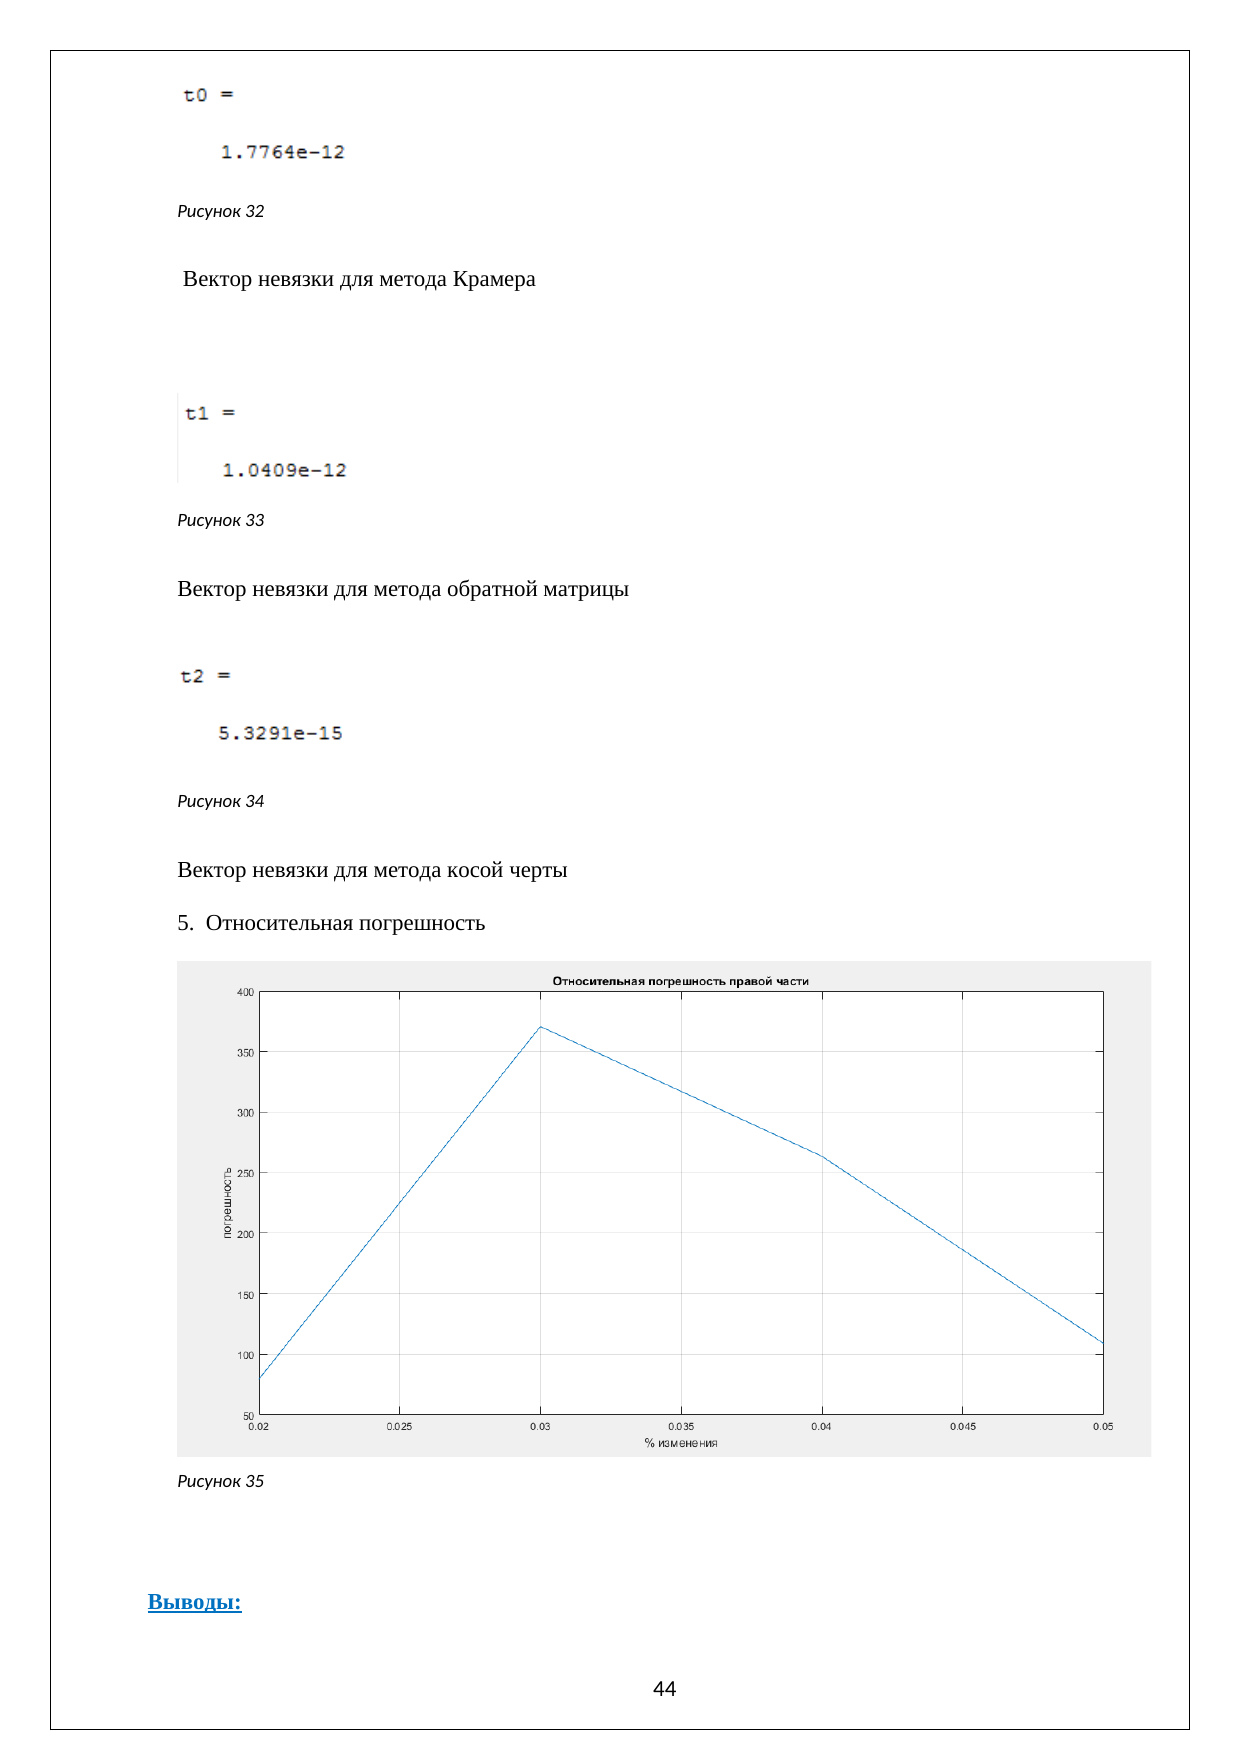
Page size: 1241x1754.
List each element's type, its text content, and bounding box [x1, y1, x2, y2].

text Вектор невязки для метода Крамера [177, 266, 1152, 292]
picture [177, 961, 1152, 1457]
text Выводы: [147, 1588, 1152, 1615]
picture [177, 73, 379, 187]
text Вектор невязки для метода косой черты [177, 856, 1152, 883]
picture [177, 393, 373, 483]
text Вектор невязки для метода обратной матрицы [177, 575, 1152, 601]
picture [177, 652, 378, 765]
text 5. Относительная погрешность [177, 909, 1152, 935]
